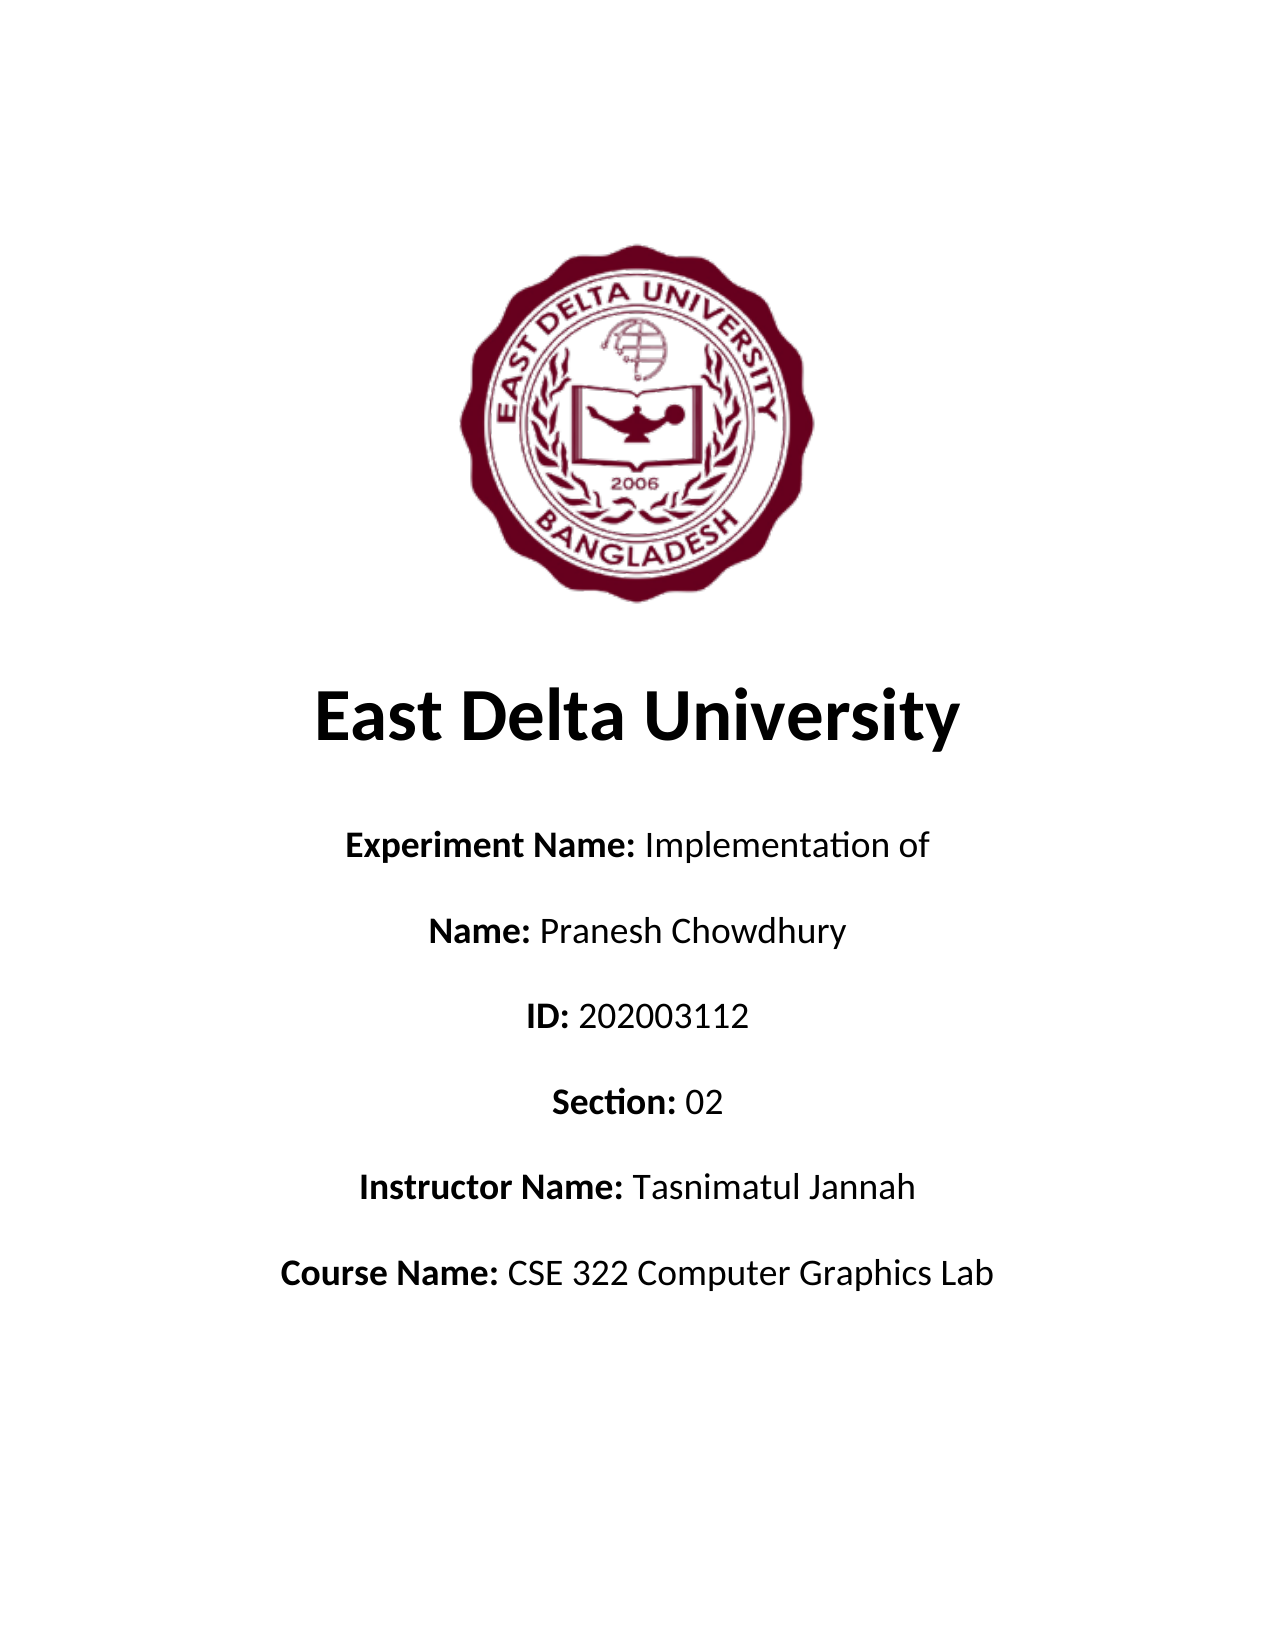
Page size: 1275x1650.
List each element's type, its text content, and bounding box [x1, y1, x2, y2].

text Instructor Name: Tasnimatul Jannah [150, 1163, 1125, 1209]
text Experiment Name: Implementation of [150, 821, 1125, 867]
text Name: Pranesh Chowdhury [150, 907, 1125, 953]
text ID: 202003112 [150, 992, 1125, 1038]
text Course Name: CSE 322 Computer Graphics Lab [150, 1248, 1125, 1294]
text East Delta University [150, 667, 1125, 759]
picture [415, 199, 860, 649]
text Section: 02 [150, 1078, 1125, 1123]
